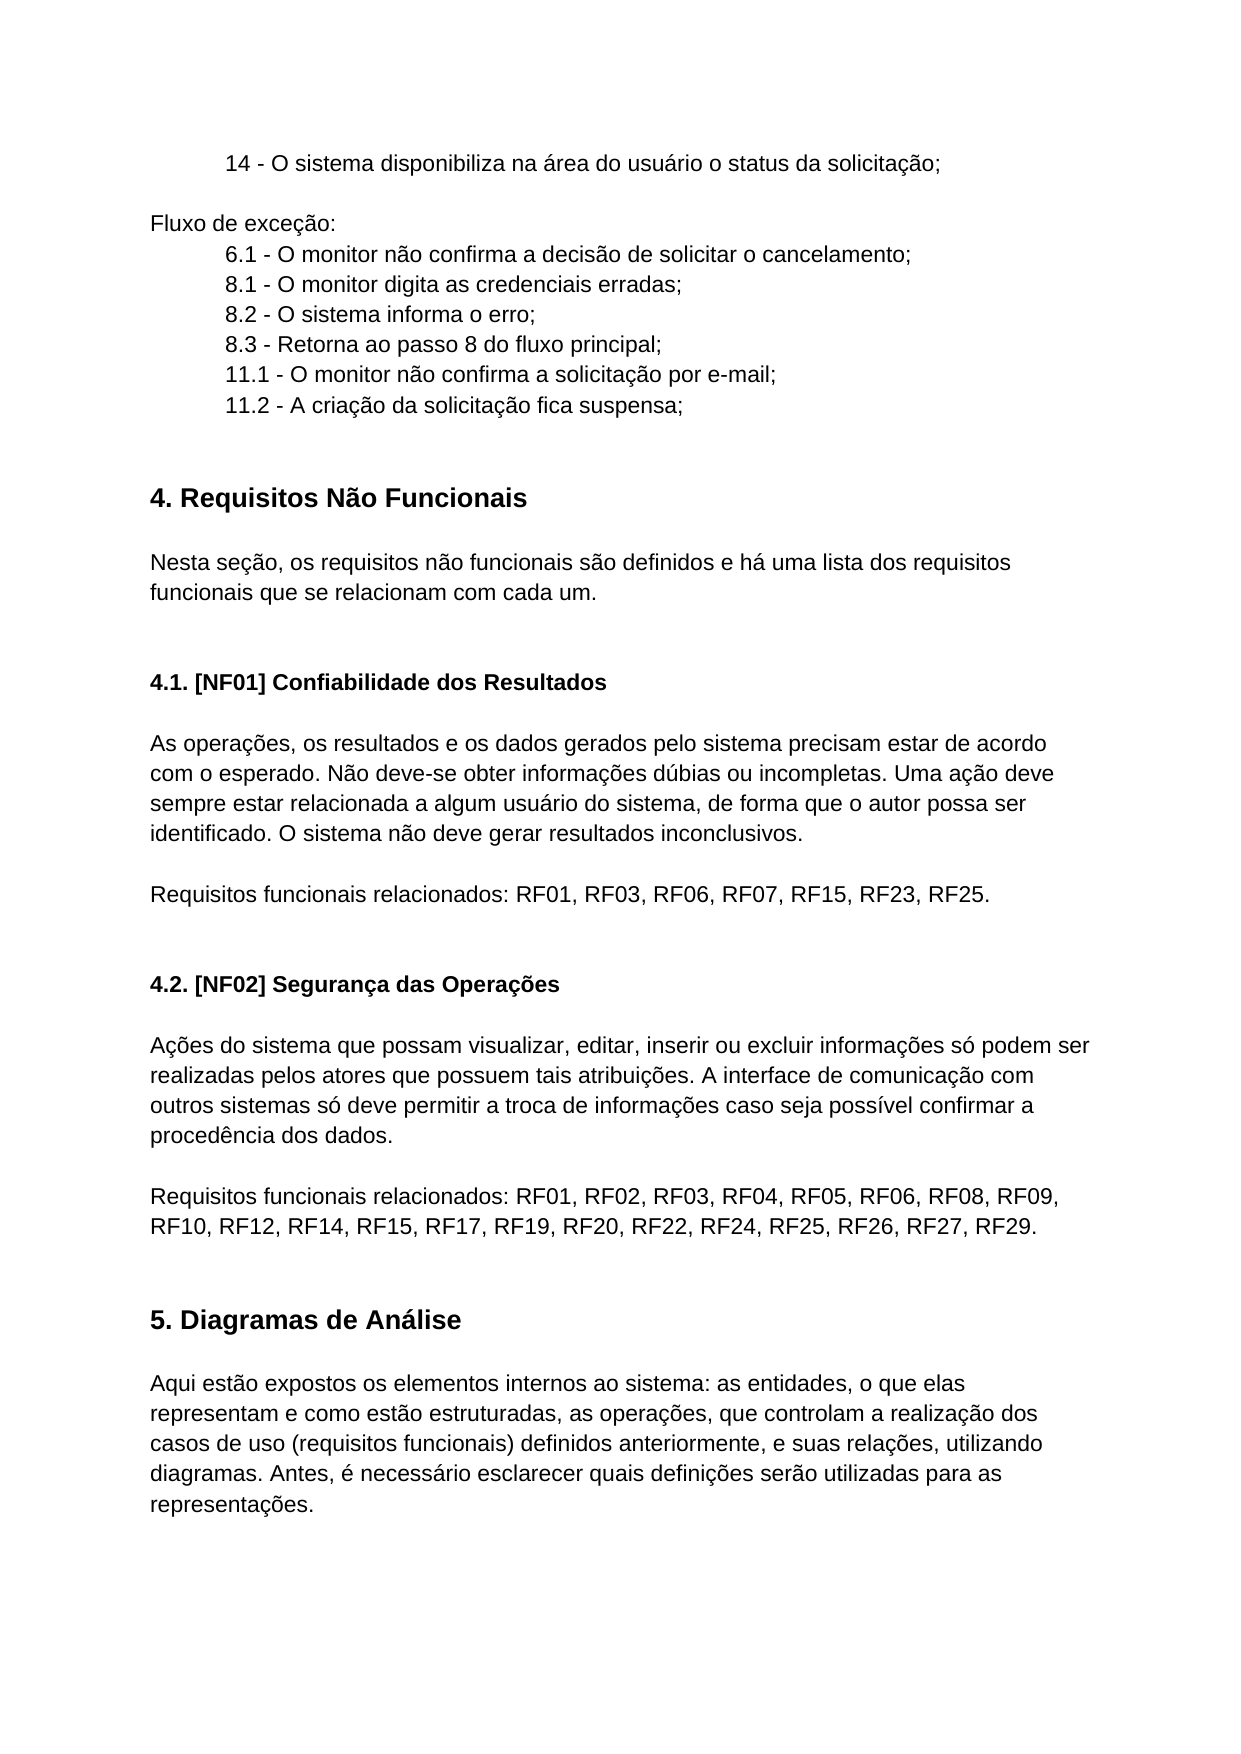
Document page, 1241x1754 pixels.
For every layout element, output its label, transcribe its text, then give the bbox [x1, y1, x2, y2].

text Requisitos funcionais relacionados: RF01, RF03, RF06, RF07, RF15, RF23, RF25. [150, 881, 1090, 907]
text Fluxo de exceção: [150, 210, 1090, 237]
text 6.1 - O monitor não confirma a decisão de solicitar o cancelamento; [225, 241, 1090, 267]
text 8.2 - O sistema informa o erro; [225, 301, 1090, 327]
text 11.1 - O monitor não confirma a solicitação por e-mail; [225, 361, 1090, 388]
text Nesta seção, os requisitos não funcionais são definidos e há uma lista dos requisitos funcionais que se relacionam com cada um. [150, 548, 1090, 605]
text Aqui estão expostos os elementos internos ao sistema: as entidades, o que elas representam e como estão estruturadas, as operações, que controlam a realização dos casos de uso (requisitos funcionais) definidos anteriormente, e suas relações, utilizando diagramas. Antes, é necessário esclarecer quais definições serão utilizadas para as representações. [150, 1370, 1090, 1517]
text 4.2. [NF02] Segurança das Operações [150, 971, 1090, 998]
text 4. Requisitos Não Funcionais [150, 482, 1090, 513]
text 5. Diagramas de Análise [150, 1304, 1090, 1335]
text 8.1 - O monitor digita as credenciais erradas; [225, 271, 1090, 297]
text 8.3 - Retorna ao passo 8 do fluxo principal; [225, 331, 1090, 358]
text 14 - O sistema disponibiliza na área do usuário o status da solicitação; [225, 150, 1090, 176]
text Ações do sistema que possam visualizar, editar, inserir ou excluir informações só podem ser realizadas pelos atores que possuem tais atribuições. A interface de comunicação com outros sistemas só deve permitir a troca de informações caso seja possível confirmar a procedência dos dados. [150, 1032, 1090, 1149]
text 4.1. [NF01] Confiabilidade dos Resultados [150, 669, 1090, 696]
text 11.2 - A criação da solicitação fica suspensa; [225, 392, 1090, 418]
text Requisitos funcionais relacionados: RF01, RF02, RF03, RF04, RF05, RF06, RF08, RF09, RF10, RF12, RF14, RF15, RF17, RF19, RF20, RF22, RF24, RF25, RF26, RF27, RF29. [150, 1183, 1090, 1239]
text As operações, os resultados e os dados gerados pelo sistema precisam estar de acordo com o esperado. Não deve-se obter informações dúbias ou incompletas. Uma ação deve sempre estar relacionada a algum usuário do sistema, de forma que o autor possa ser identificado. O sistema não deve gerar resultados inconclusivos. [150, 730, 1090, 847]
